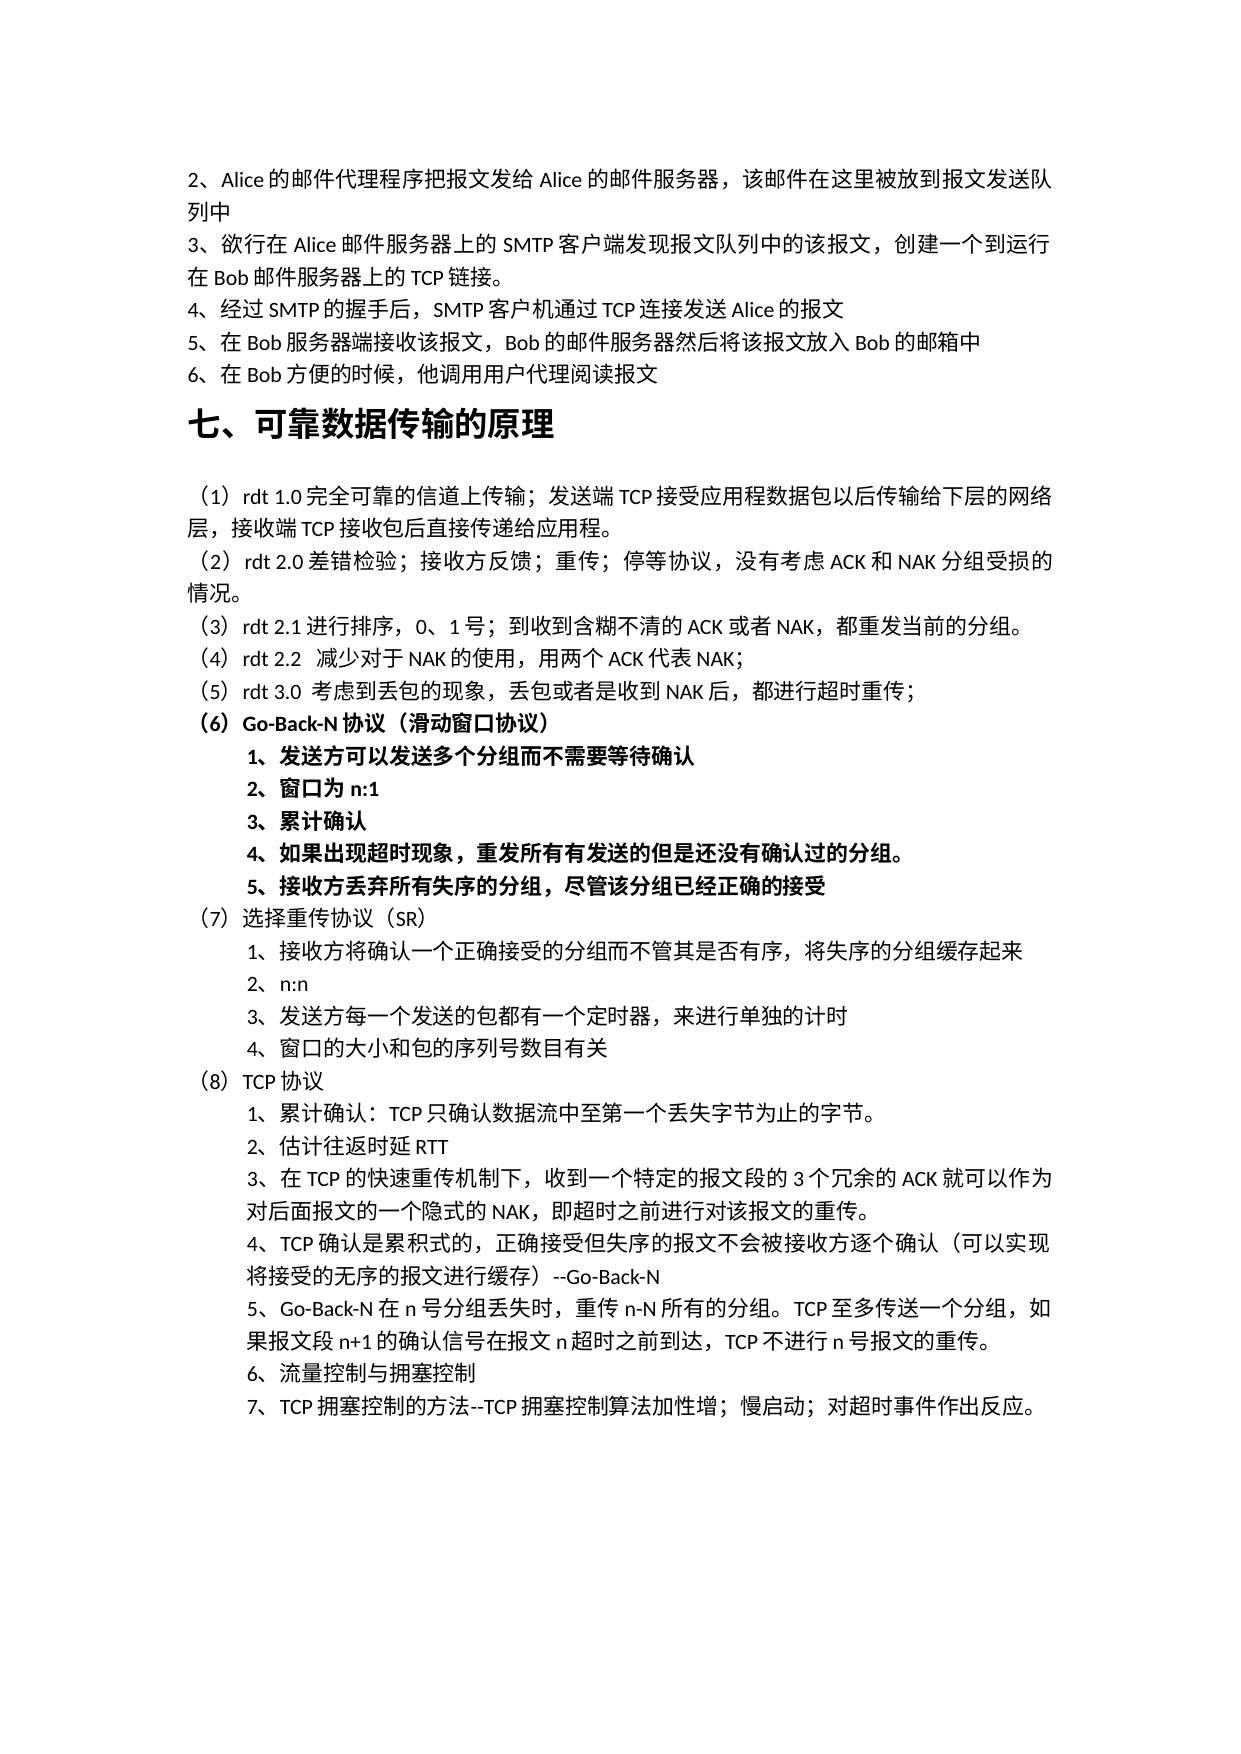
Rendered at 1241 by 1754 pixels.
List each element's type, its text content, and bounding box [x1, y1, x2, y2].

text 2、估计往返时延RTT [247, 1128, 1053, 1161]
text 5、接收方丢弃所有失序的分组，尽管该分组已经正确的接受 [247, 868, 1053, 901]
text （5）rdt 3.0 考虑到丢包的现象，丢包或者是收到NAK后，都进行超时重传； [187, 673, 1053, 706]
text （8）TCP协议 [187, 1063, 1053, 1096]
text 5、在Bob服务器端接收该报文，Bob的邮件服务器然后将该报文放入Bob的邮箱中 [187, 324, 1053, 357]
text （4）rdt 2.2 减少对于NAK的使用，用两个ACK代表NAK； [187, 641, 1053, 673]
text 1、累计确认：TCP只确认数据流中至第一个丢失字节为止的字节。 [247, 1096, 1053, 1128]
text 4、TCP确认是累积式的，正确接受但失序的报文不会被接收方逐个确认（可以实现将接受的无序的报文进行缓存）--Go-Back-N [247, 1226, 1053, 1291]
text 7、TCP拥塞控制的方法--TCP拥塞控制算法加性增；慢启动；对超时事件作出反应。 [247, 1388, 1053, 1421]
text （7）选择重传协议（SR） [187, 901, 1053, 933]
text 3、发送方每一个发送的包都有一个定时器，来进行单独的计时 [247, 998, 1053, 1031]
text 3、累计确认 [247, 803, 1053, 836]
text 2、窗口为 n:1 [247, 771, 1053, 803]
text 3、欲行在Alice邮件服务器上的SMTP客户端发现报文队列中的该报文，创建一个到运行在Bob邮件服务器上的TCP链接。 [187, 227, 1053, 292]
subtitle 七、可靠数据传输的原理 [187, 389, 1053, 454]
text （2）rdt 2.0 差错检验；接收方反馈；重传；停等协议，没有考虑ACK和NAK分组受损的情况。 [187, 543, 1053, 608]
text （1）rdt 1.0 完全可靠的信道上传输；发送端TCP接受应用程数据包以后传输给下层的网络层，接收端TCP接收包后直接传递给应用程。 [187, 478, 1053, 543]
text 1、发送方可以发送多个分组而不需要等待确认 [247, 738, 1053, 771]
text 2、n:n [247, 966, 1053, 998]
text 4、窗口的大小和包的序列号数目有关 [247, 1031, 1053, 1063]
text （6）Go-Back-N协议（滑动窗口协议） [187, 706, 1053, 738]
text 1、接收方将确认一个正确接受的分组而不管其是否有序，将失序的分组缓存起来 [247, 933, 1053, 966]
text 3、在TCP的快速重传机制下，收到一个特定的报文段的3个冗余的ACK就可以作为对后面报文的一个隐式的NAK，即超时之前进行对该报文的重传。 [247, 1161, 1053, 1226]
text 6、在Bob方便的时候，他调用用户代理阅读报文 [187, 357, 1053, 389]
text 6、流量控制与拥塞控制 [247, 1356, 1053, 1388]
text 4、经过SMTP的握手后，SMTP客户机通过TCP连接发送Alice的报文 [187, 292, 1053, 324]
text 5、Go-Back-N 在n 号分组丢失时，重传n-N 所有的分组。TCP至多传送一个分组，如果报文段n+1的确认信号在报文n超时之前到达，TCP不进行n号报文的重传。 [247, 1291, 1053, 1356]
text 4、如果出现超时现象，重发所有有发送的但是还没有确认过的分组。 [247, 836, 1053, 868]
text （3）rdt 2.1 进行排序，0、1号；到收到含糊不清的ACK 或者NAK，都重发当前的分组。 [187, 608, 1053, 641]
text 2、Alice的邮件代理程序把报文发给Alice的邮件服务器，该邮件在这里被放到报文发送队列中 [187, 162, 1053, 227]
